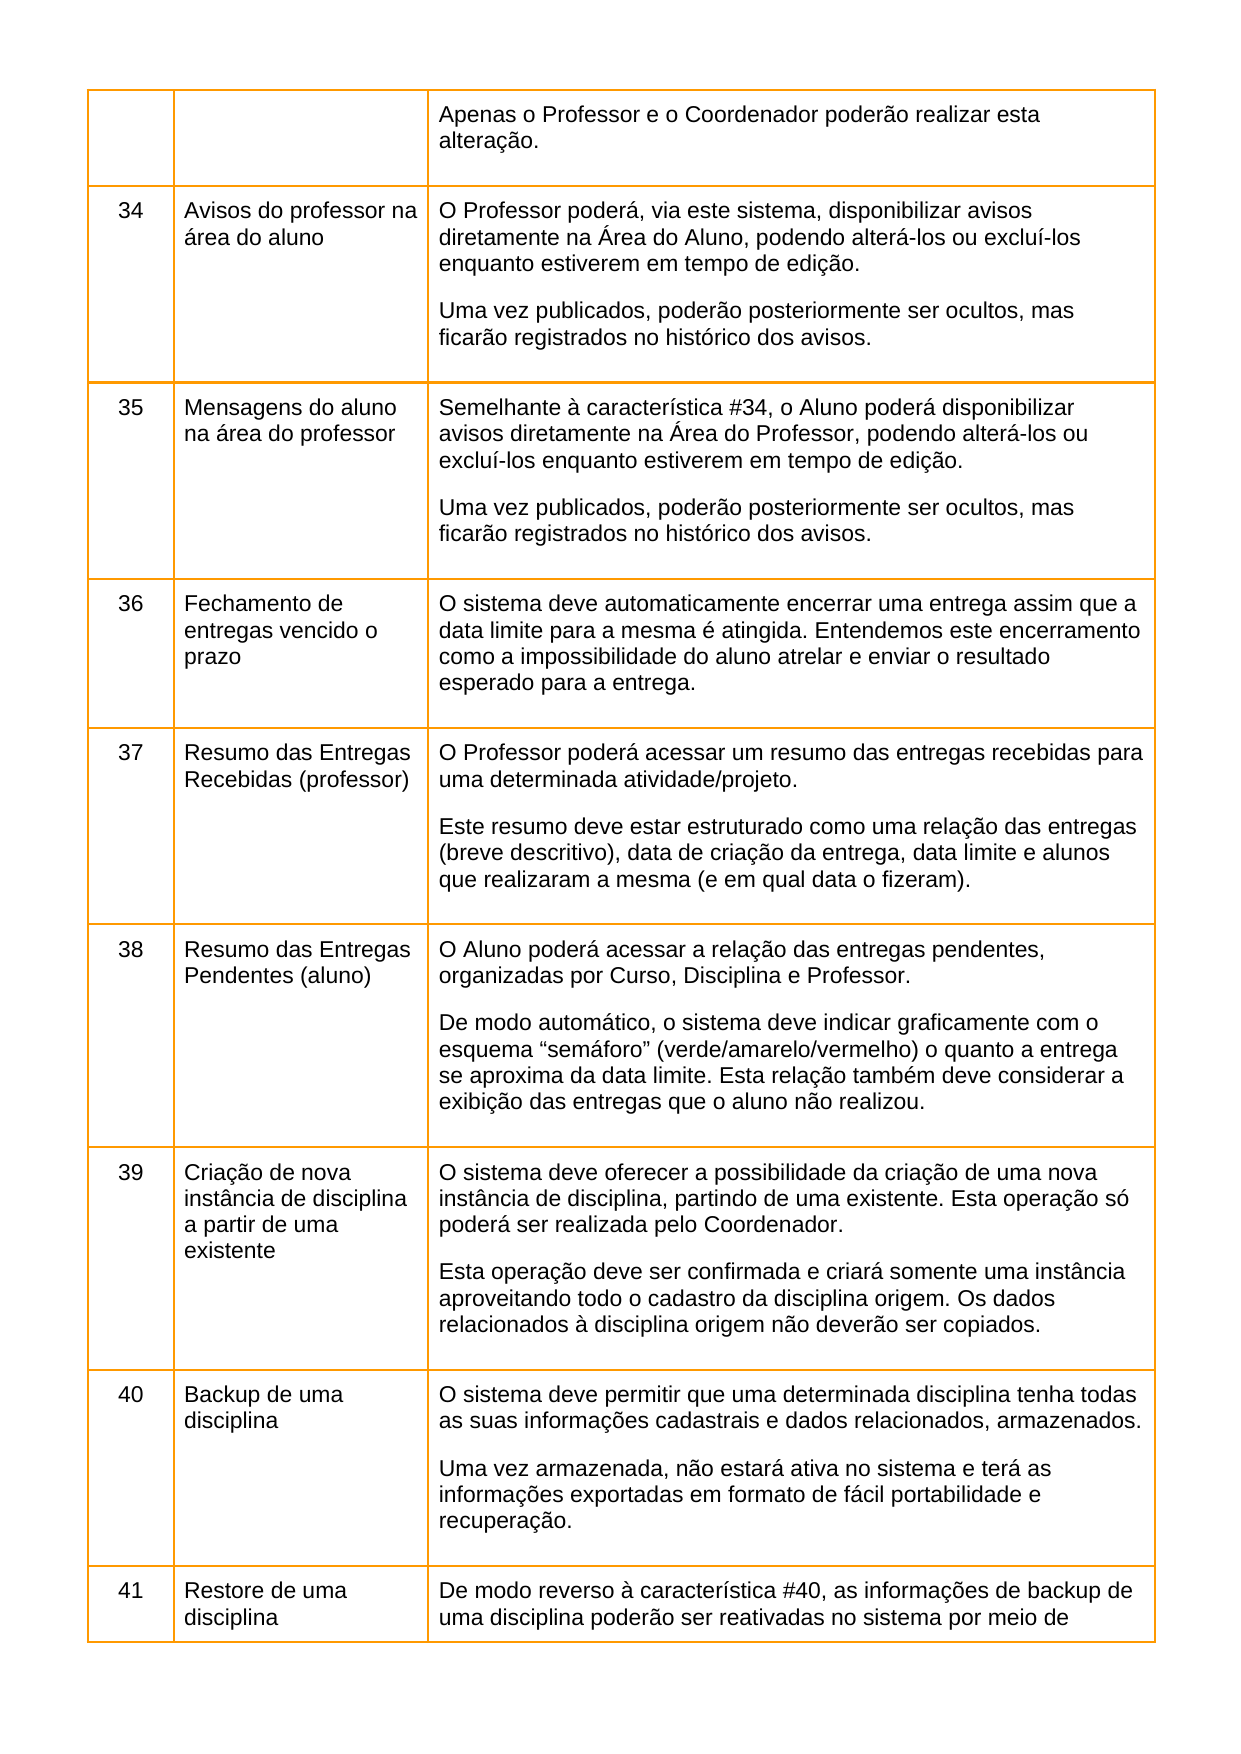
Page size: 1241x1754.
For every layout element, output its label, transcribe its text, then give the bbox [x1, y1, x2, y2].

table_cell 38 [89, 925, 173, 1146]
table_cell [429, 91, 1154, 185]
table_cell O Professor poderá acessar um resumo das entregas recebidas para uma determinada atividade/projeto. Este resumo deve estar estruturado como uma relação das entregas (breve descritivo), data de criação da entrega, data limite e alunos que realizaram a mesma (e em qual data o fizeram). [429, 729, 1154, 923]
table_cell 34 [89, 187, 173, 381]
table_cell 37 [89, 729, 173, 923]
table_cell 33 [89, 91, 173, 185]
table_cell 39 [89, 1148, 173, 1369]
table_cell O sistema deve permitir que uma determinada disciplina tenha todas as suas informações cadastrais e dados relacionados, armazenados. Uma vez armazenada, não estará ativa no sistema e terá as informações exportadas em formato de fácil portabilidade e recuperação. [429, 1371, 1154, 1565]
table_cell 41 [89, 1567, 173, 1641]
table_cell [429, 1567, 1154, 1641]
table_cell Avisos do professor na área do aluno [175, 187, 427, 381]
table_cell Backup de uma disciplina [175, 1371, 427, 1565]
table_cell Mensagens do aluno na área do professor [175, 384, 427, 578]
table_cell Fechamento de entregas vencido o prazo [175, 580, 427, 727]
table_cell O sistema deve automaticamente encerrar uma entrega assim que a data limite para a mesma é atingida. Entendemos este encerramento como a impossibilidade do aluno atrelar e enviar o resultado esperado para a entrega. [429, 580, 1154, 727]
table_cell O Aluno poderá acessar a relação das entregas pendentes, organizadas por Curso, Disciplina e Professor. De modo automático, o sistema deve indicar graficamente com o esquema “semáforo” (verde/amarelo/vermelho) o quanto a entrega se aproxima da data limite. Esta relação também deve considerar a exibição das entregas que o aluno não realizou. [429, 925, 1154, 1146]
table_cell 35 [89, 384, 173, 578]
table_cell O Professor poderá, via este sistema, disponibilizar avisos diretamente na Área do Aluno, podendo alterá-los ou excluí-los enquanto estiverem em tempo de edição. Uma vez publicados, poderão posteriormente ser ocultos, mas ficarão registrados no histórico dos avisos. [429, 187, 1154, 381]
table_cell 36 [89, 580, 173, 727]
table_cell Criação de nova instância de disciplina a partir de uma existente [175, 1148, 427, 1369]
table_cell Resumo das Entregas Pendentes (aluno) [175, 925, 427, 1146]
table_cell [175, 91, 427, 185]
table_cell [175, 1567, 427, 1641]
table_cell O sistema deve oferecer a possibilidade da criação de uma nova instância de disciplina, partindo de uma existente. Esta operação só poderá ser realizada pelo Coordenador. Esta operação deve ser confirmada e criará somente uma instância aproveitando todo o cadastro da disciplina origem. Os dados relacionados à disciplina origem não deverão ser copiados. [429, 1148, 1154, 1369]
table_cell Resumo das Entregas Recebidas (professor) [175, 729, 427, 923]
table_cell Semelhante à característica #34, o Aluno poderá disponibilizar avisos diretamente na Área do Professor, podendo alterá-los ou excluí-los enquanto estiverem em tempo de edição. Uma vez publicados, poderão posteriormente ser ocultos, mas ficarão registrados no histórico dos avisos. [429, 384, 1154, 578]
table_cell 40 [89, 1371, 173, 1565]
